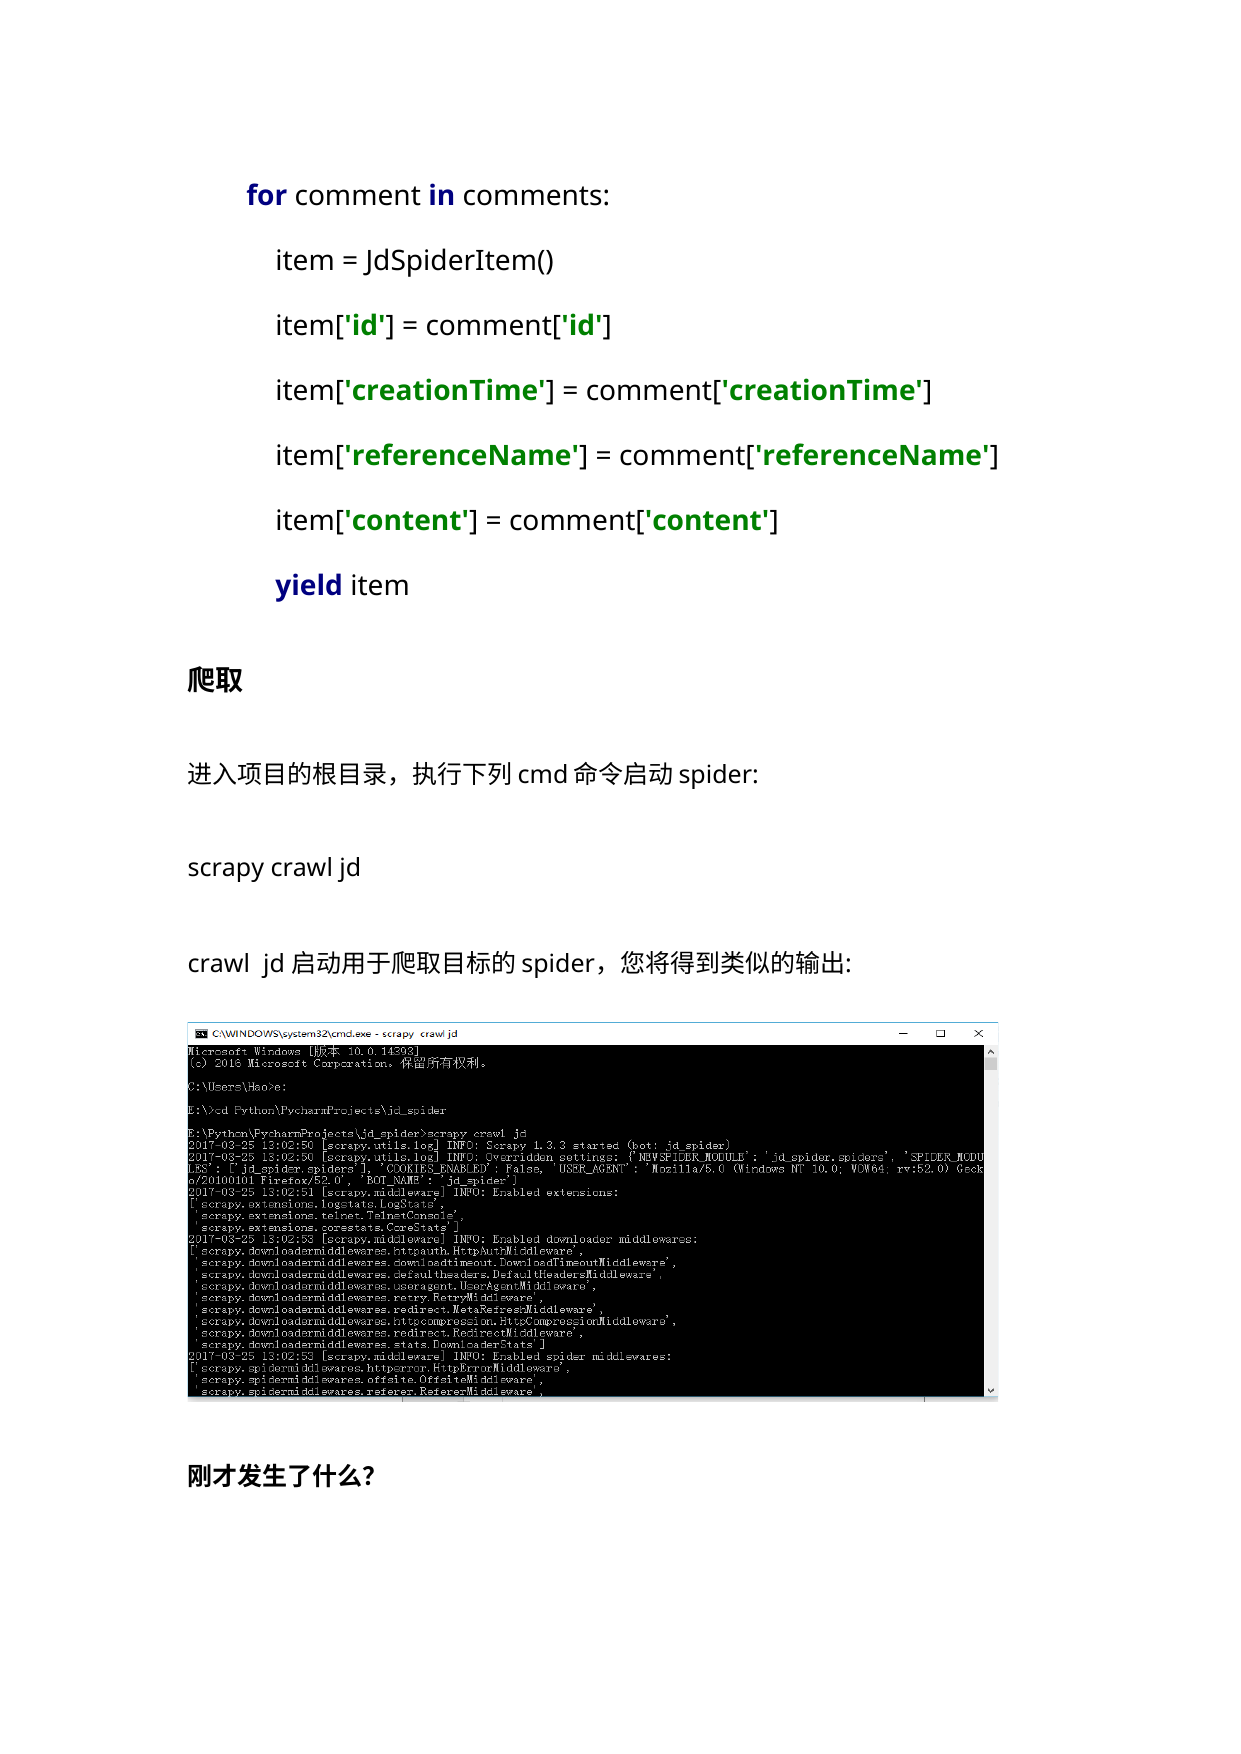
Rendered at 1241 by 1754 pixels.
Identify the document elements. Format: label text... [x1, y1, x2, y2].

picture [187, 1022, 999, 1402]
text scrapy crawl jd [187, 834, 1053, 899]
text 爬取 [187, 646, 1053, 711]
text crawl jd 启动用于爬取目标的spider，您将得到类似的输出: [187, 929, 1053, 994]
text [187, 162, 1053, 617]
text 进入项目的根目录，执行下列cmd命令启动spider: [187, 740, 1053, 805]
text 刚才发生了什么？ [187, 1442, 1053, 1507]
